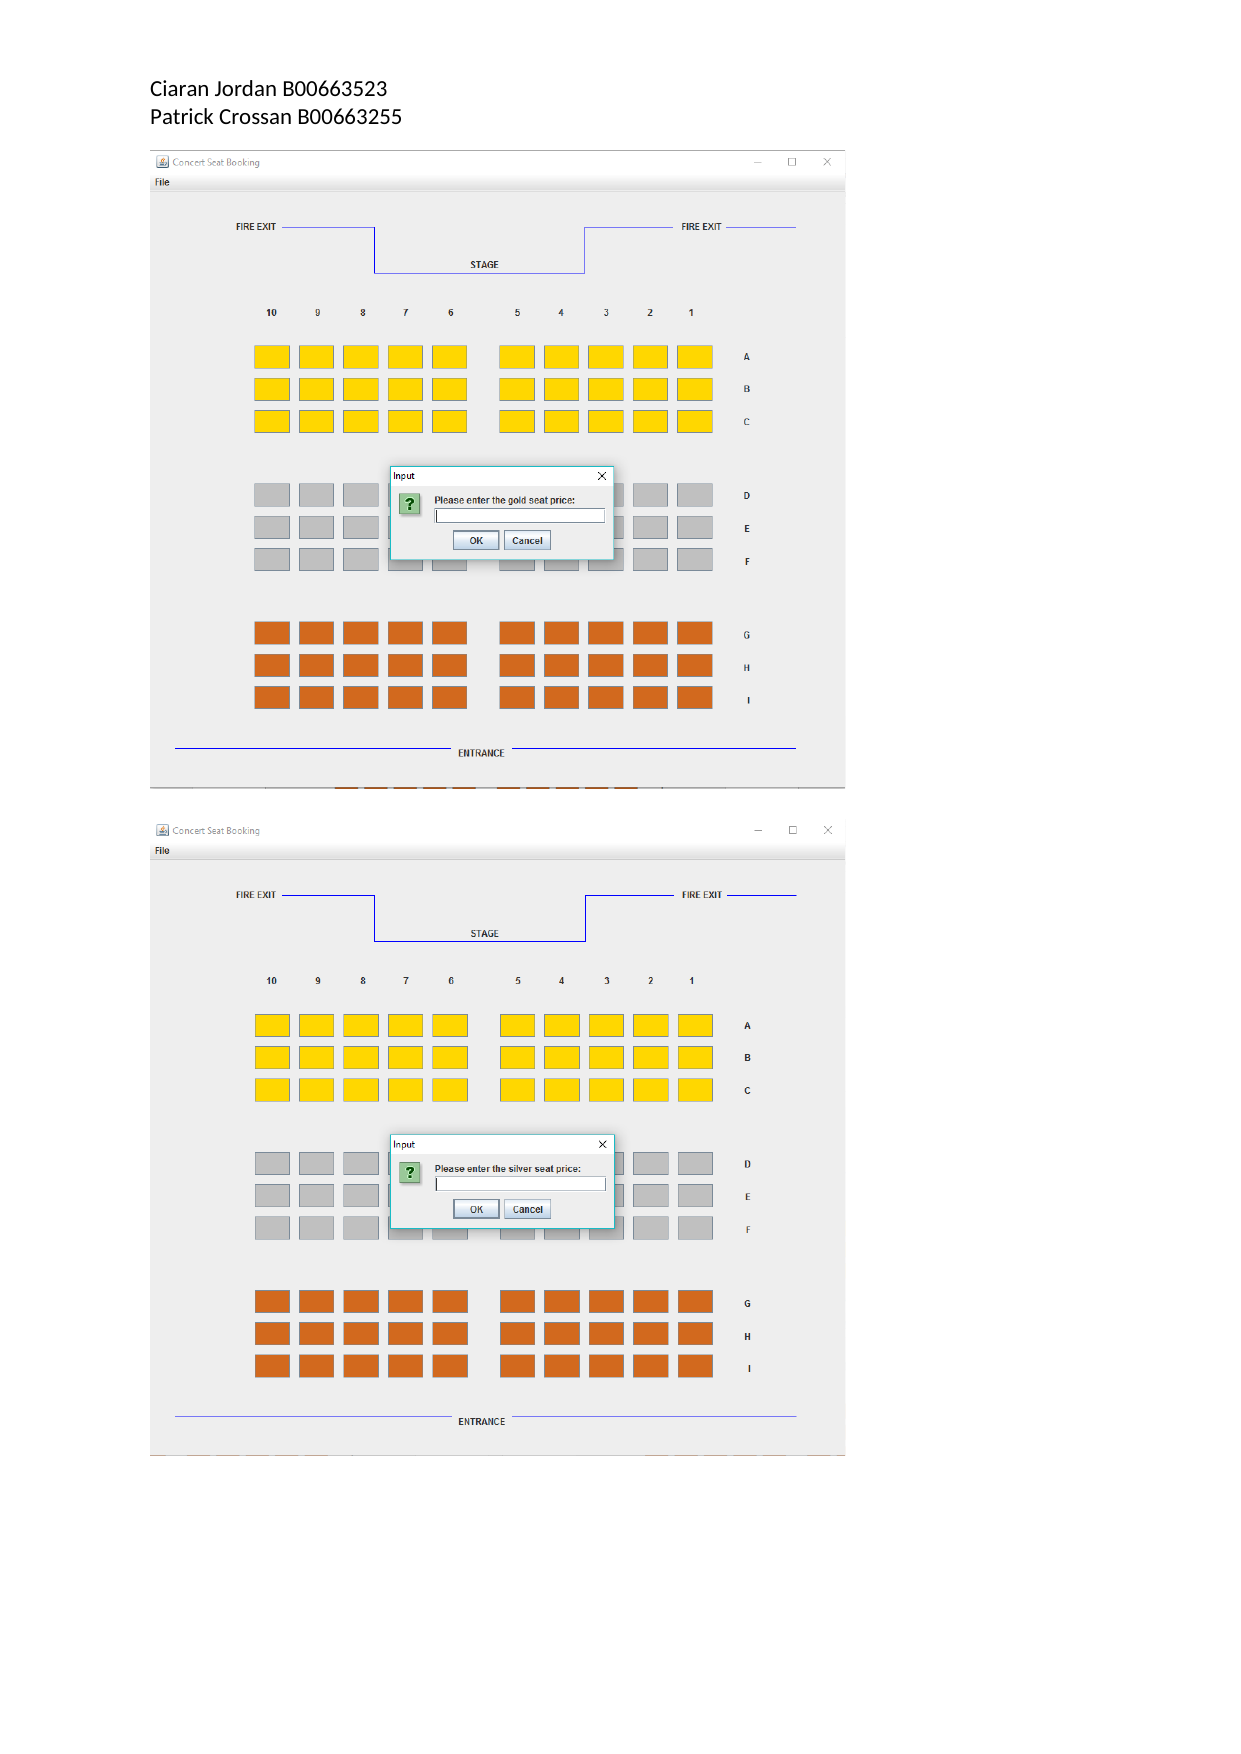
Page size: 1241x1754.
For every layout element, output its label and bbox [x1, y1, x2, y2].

picture [150, 150, 846, 789]
picture [150, 819, 846, 1456]
